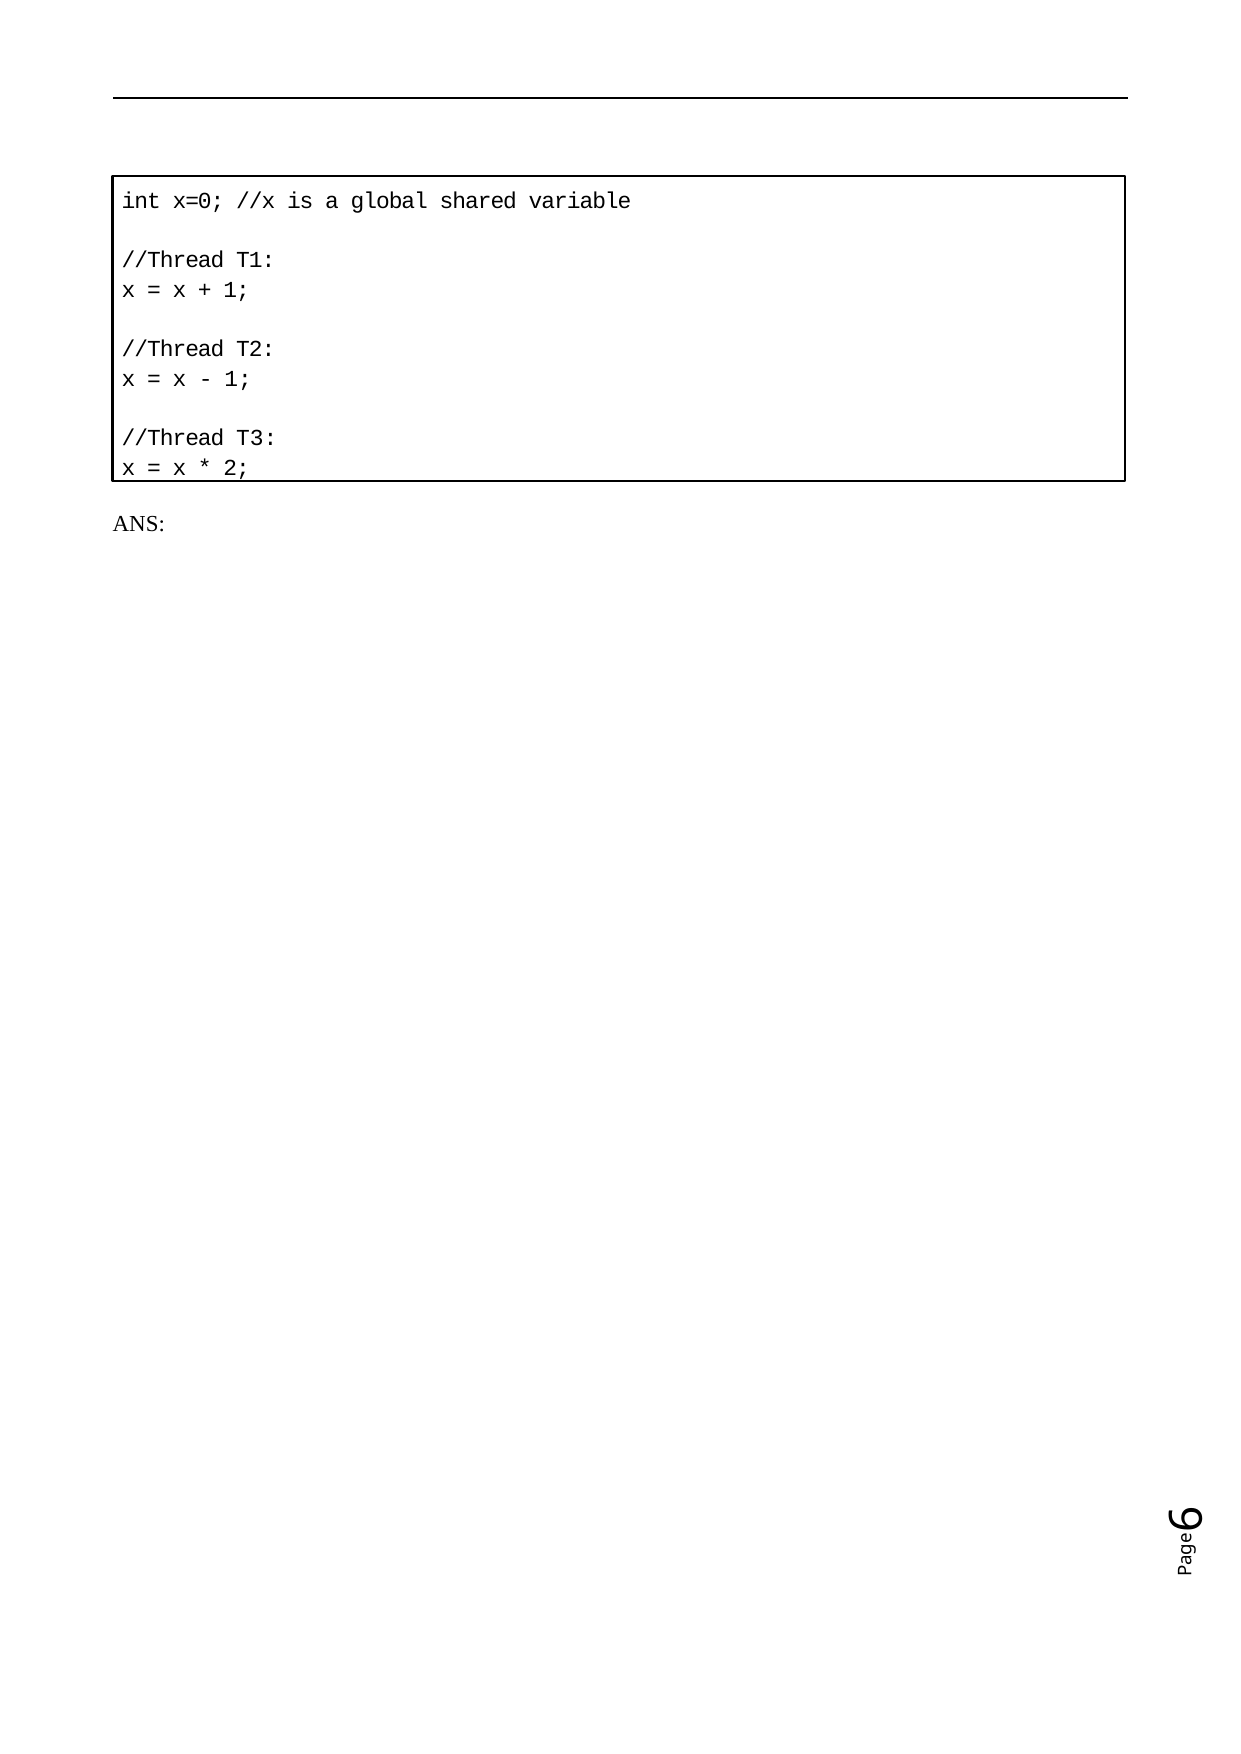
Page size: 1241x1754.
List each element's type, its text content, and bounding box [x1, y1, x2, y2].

text ANS: [112, 510, 1128, 536]
